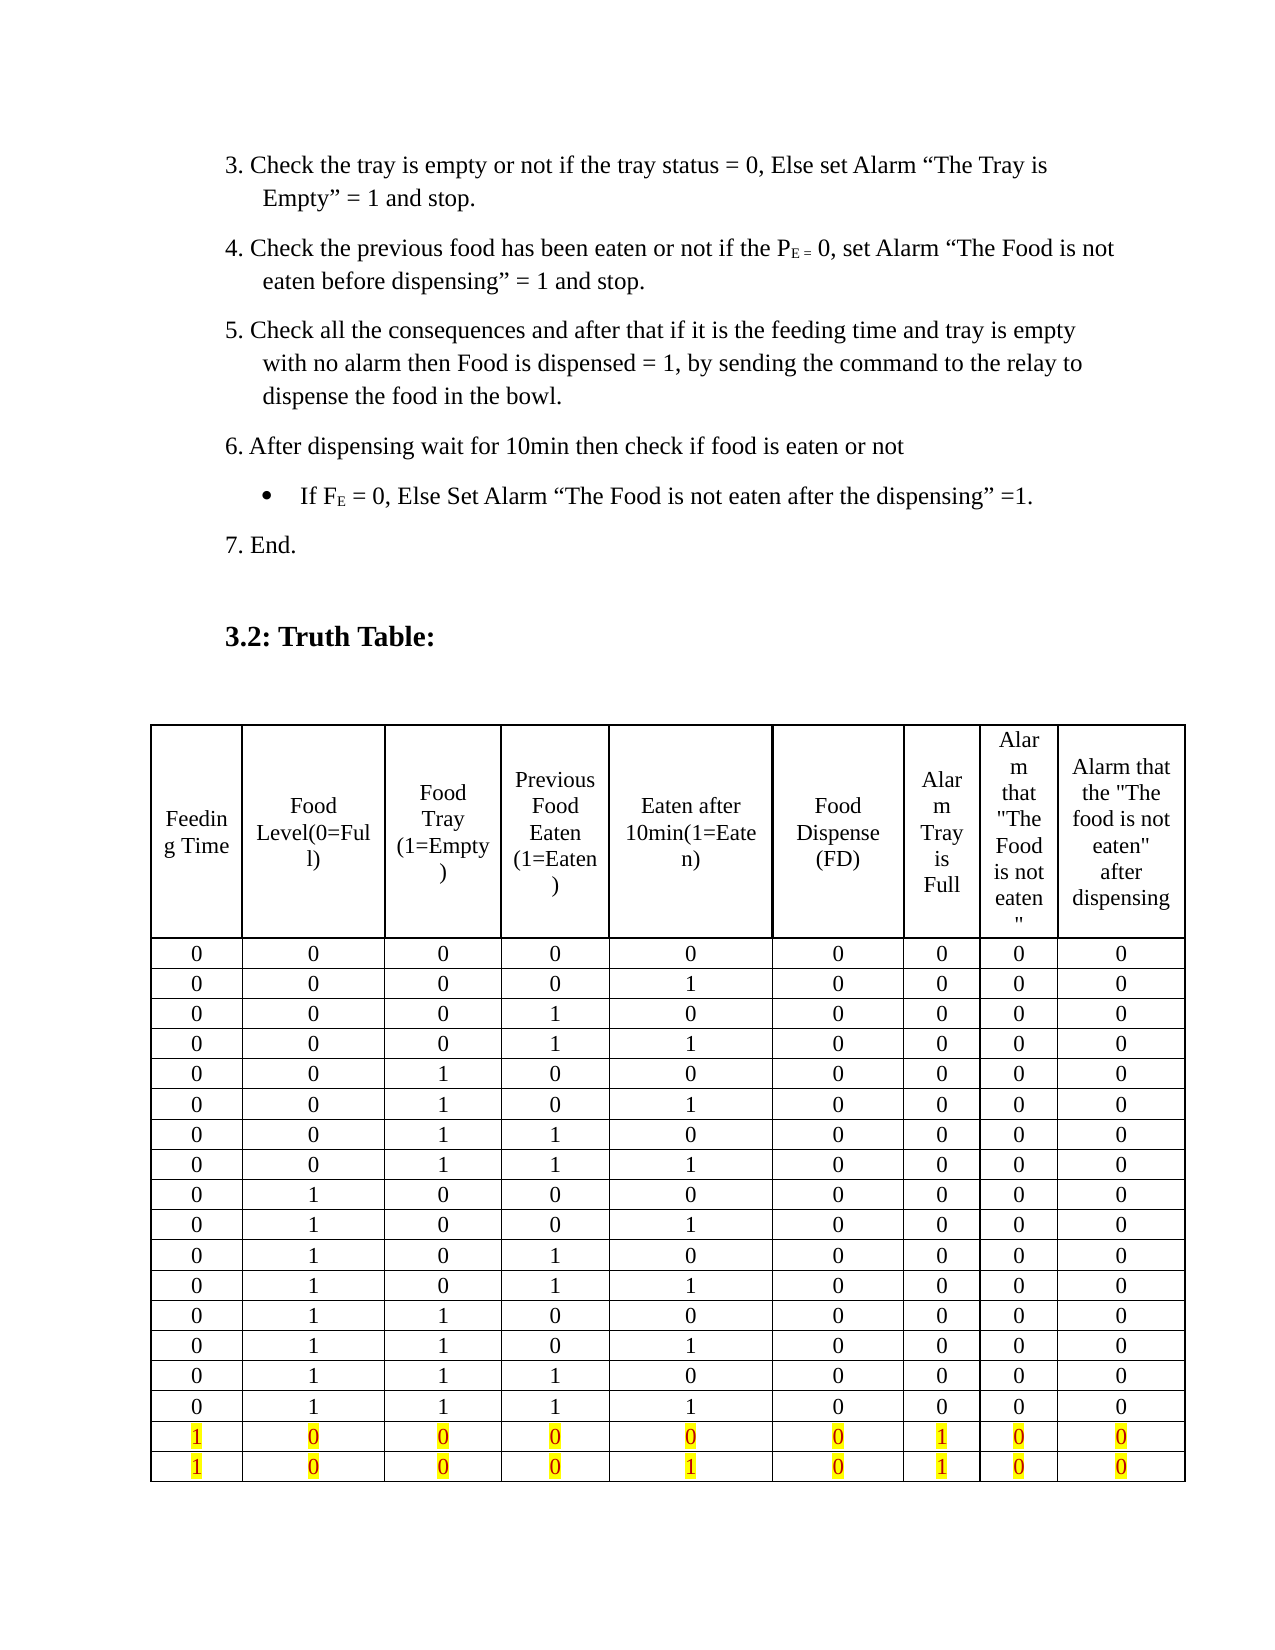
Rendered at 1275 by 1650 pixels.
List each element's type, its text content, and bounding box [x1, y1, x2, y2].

table_cell 0 [981, 1331, 1057, 1360]
table_cell 0 [385, 1271, 501, 1300]
table_cell 0 [610, 939, 772, 967]
table_cell 0 [385, 1180, 501, 1209]
table_cell 0 [610, 1180, 772, 1209]
table_cell 0 [610, 1422, 772, 1451]
table_cell 1 [610, 1210, 772, 1239]
table_cell 0 [773, 969, 903, 998]
table_cell 0 [152, 1120, 242, 1149]
table_cell 0 [1058, 1240, 1184, 1269]
table_cell 1 [610, 1029, 772, 1058]
table_cell 0 [904, 1240, 979, 1269]
table_cell 0 [610, 1240, 772, 1269]
table_cell 1 [502, 1150, 609, 1179]
table_cell 0 [243, 939, 384, 967]
table_cell 0 [243, 999, 384, 1028]
table_cell 0 [773, 1240, 903, 1269]
list 3.2: Truth Table: [225, 619, 1125, 653]
list If FE = 0, Else Set Alarm “The Food is not eaten after the dispensing” =1. [262, 481, 1125, 509]
table_cell 0 [981, 1120, 1057, 1149]
table_cell 0 [773, 1120, 903, 1149]
table_cell 0 [773, 1059, 903, 1088]
table_header Feeding Time [152, 726, 241, 937]
table_cell 0 [152, 1271, 242, 1300]
table_cell 0 [981, 1210, 1057, 1239]
table_cell 0 [152, 999, 242, 1028]
table_cell 0 [610, 1120, 772, 1149]
table_cell 0 [981, 1271, 1057, 1300]
table_cell 1 [385, 1059, 501, 1088]
table_cell 0 [152, 1059, 242, 1088]
table_cell 0 [152, 1391, 242, 1421]
table_cell 0 [981, 1422, 1057, 1451]
table_header Food Dispense (FD) [774, 726, 903, 937]
table_cell 0 [1058, 1271, 1184, 1300]
table_cell 0 [1058, 1059, 1184, 1088]
table_cell 0 [904, 1361, 979, 1390]
table_cell 1 [385, 1361, 501, 1390]
table_cell 0 [152, 1210, 242, 1239]
table_header Alarm that the "The food is not eaten" after dispensing [1059, 726, 1184, 937]
table_cell 1 [610, 1089, 772, 1118]
table_cell 0 [243, 1089, 384, 1118]
table_cell 0 [1058, 1361, 1184, 1390]
table_header Food Tray (1=Empty) [386, 726, 500, 937]
table_cell 1 [610, 1271, 772, 1300]
table_cell 1 [243, 1240, 384, 1269]
table_cell 1 [502, 1391, 609, 1421]
table_cell 0 [904, 1331, 979, 1360]
table_header Food Level(0=Full) [243, 726, 384, 937]
table_cell 0 [243, 969, 384, 998]
table_cell 1 [243, 1180, 384, 1209]
table_cell 1 [904, 1452, 979, 1481]
table_cell 1 [502, 1271, 609, 1300]
table_cell 0 [904, 1301, 979, 1330]
table_cell 0 [773, 1301, 903, 1330]
table_cell 1 [610, 969, 772, 998]
text 3. Check the tray is empty or not if the tray status = 0, Else set Alarm “The Tray is Empty” = 1 and stop. [225, 150, 1125, 212]
table_cell 0 [981, 1452, 1057, 1481]
table_cell 1 [152, 1422, 242, 1451]
table_cell 0 [773, 1331, 903, 1360]
table_cell 0 [981, 1150, 1057, 1179]
table_cell 0 [981, 1240, 1057, 1269]
table_cell 0 [502, 1331, 609, 1360]
table_cell 0 [152, 1089, 242, 1118]
table_cell 0 [1058, 1301, 1184, 1330]
table_header Alarm Tray is Full [905, 726, 979, 937]
table_cell 0 [904, 999, 979, 1028]
table_cell 0 [502, 1059, 609, 1088]
table_cell 1 [385, 1301, 501, 1330]
table_cell 0 [502, 1210, 609, 1239]
table_cell 0 [773, 1210, 903, 1239]
table_cell 1 [610, 1391, 772, 1421]
table_cell 1 [610, 1452, 772, 1481]
table_cell 0 [243, 1029, 384, 1058]
text 7. End. [225, 531, 1125, 559]
table_cell 0 [610, 999, 772, 1028]
table_header Eaten after 10min(1=Eaten) [610, 726, 771, 937]
table_cell 0 [502, 1089, 609, 1118]
table_cell 1 [385, 1120, 501, 1149]
table_cell 0 [385, 1452, 501, 1481]
table_cell 0 [152, 939, 242, 967]
table_cell 1 [243, 1331, 384, 1360]
table_cell 0 [981, 1361, 1057, 1390]
table_cell 0 [152, 1150, 242, 1179]
table_cell 0 [502, 1180, 609, 1209]
table_cell 0 [1058, 1029, 1184, 1058]
table_cell 0 [773, 1361, 903, 1390]
table_cell 0 [1058, 1331, 1184, 1360]
table_cell 0 [243, 1120, 384, 1149]
table_cell 0 [610, 1059, 772, 1088]
table_cell 0 [502, 1452, 609, 1481]
table_cell 0 [610, 1301, 772, 1330]
table_cell 0 [904, 1391, 979, 1421]
table_header Previous Food Eaten (1=Eaten) [502, 726, 608, 937]
table_cell 0 [1058, 1150, 1184, 1179]
table_cell 0 [773, 1029, 903, 1058]
table_cell 0 [243, 1452, 384, 1481]
table_cell 0 [904, 1029, 979, 1058]
text 5. Check all the consequences and after that if it is the feeding time and tray is empty with no alarm then Food is dispensed = 1, by sending the command to the relay to dispense the food in the bowl. [225, 315, 1125, 410]
table_cell 0 [152, 969, 242, 998]
table_cell 0 [385, 1422, 501, 1451]
table_header Alarm that "The Food is not eaten" [981, 726, 1057, 937]
table_cell 1 [243, 1210, 384, 1239]
table_cell 1 [385, 1150, 501, 1179]
table_cell 0 [981, 1301, 1057, 1330]
table_cell 0 [385, 1210, 501, 1239]
table_cell 1 [502, 1029, 609, 1058]
table_cell 1 [385, 1391, 501, 1421]
table_cell 1 [243, 1391, 384, 1421]
table_cell 0 [773, 1180, 903, 1209]
table_cell 1 [610, 1331, 772, 1360]
table_cell 0 [904, 939, 979, 967]
table_cell 1 [502, 999, 609, 1028]
table_cell 1 [243, 1271, 384, 1300]
table_cell 0 [1058, 1210, 1184, 1239]
table_cell 0 [152, 1301, 242, 1330]
table_cell 0 [502, 969, 609, 998]
table_cell 0 [981, 1180, 1057, 1209]
table_cell 0 [981, 1391, 1057, 1421]
table_cell 0 [152, 1180, 242, 1209]
table_cell 0 [1058, 1391, 1184, 1421]
table_cell 0 [904, 1180, 979, 1209]
table_cell 0 [502, 939, 609, 967]
table_cell 0 [152, 1029, 242, 1058]
table_cell 1 [502, 1120, 609, 1149]
table_cell 0 [243, 1422, 384, 1451]
table_cell 0 [904, 1271, 979, 1300]
table_cell 0 [1058, 1422, 1184, 1451]
table_cell 0 [773, 999, 903, 1028]
table_cell 0 [981, 939, 1057, 967]
table_cell 0 [904, 1059, 979, 1088]
table_cell 0 [904, 1089, 979, 1118]
table_cell 0 [981, 1089, 1057, 1118]
table_cell 0 [904, 1210, 979, 1239]
table_cell 1 [243, 1361, 384, 1390]
table_cell 0 [385, 999, 501, 1028]
table_cell 0 [1058, 1452, 1184, 1481]
table_cell 0 [773, 1422, 903, 1451]
table_cell 1 [610, 1150, 772, 1179]
table_cell 1 [502, 1240, 609, 1269]
table_cell 0 [773, 1089, 903, 1118]
table_cell 0 [152, 1331, 242, 1360]
text 4. Check the previous food has been eaten or not if the PE = 0, set Alarm “The Food is not eaten before dispensing” = 1 and stop. [225, 233, 1125, 294]
table_cell 1 [502, 1361, 609, 1390]
table_cell 0 [385, 1240, 501, 1269]
text 6. After dispensing wait for 10min then check if food is eaten or not [225, 431, 1125, 460]
table_cell 0 [502, 1422, 609, 1451]
table_cell 0 [1058, 969, 1184, 998]
table_cell 0 [904, 969, 979, 998]
table_cell 1 [385, 1089, 501, 1118]
table_cell 0 [904, 1120, 979, 1149]
table_cell 0 [502, 1301, 609, 1330]
table_cell 0 [243, 1059, 384, 1088]
table_cell 0 [773, 1150, 903, 1179]
table_cell 0 [152, 1240, 242, 1269]
table_cell 0 [610, 1361, 772, 1390]
table_cell 0 [981, 999, 1057, 1028]
table_cell 1 [904, 1422, 979, 1451]
table_cell 0 [152, 1361, 242, 1390]
table_cell 0 [981, 969, 1057, 998]
table_cell 0 [773, 1391, 903, 1421]
table_cell 0 [385, 939, 501, 967]
table_cell 0 [773, 939, 903, 967]
table_cell 0 [385, 1029, 501, 1058]
table_cell 0 [981, 1029, 1057, 1058]
table_cell 0 [1058, 1120, 1184, 1149]
table_cell 0 [773, 1271, 903, 1300]
table_cell 0 [981, 1059, 1057, 1088]
table_cell 0 [1058, 1089, 1184, 1118]
table_cell 1 [243, 1301, 384, 1330]
table_cell 0 [773, 1452, 903, 1481]
table_cell 0 [1058, 939, 1184, 967]
table_cell 0 [385, 969, 501, 998]
table_cell 1 [152, 1452, 242, 1481]
table_cell 0 [1058, 1180, 1184, 1209]
table_cell 0 [1058, 999, 1184, 1028]
table_cell 1 [385, 1331, 501, 1360]
table_cell 0 [904, 1150, 979, 1179]
table_cell 0 [243, 1150, 384, 1179]
